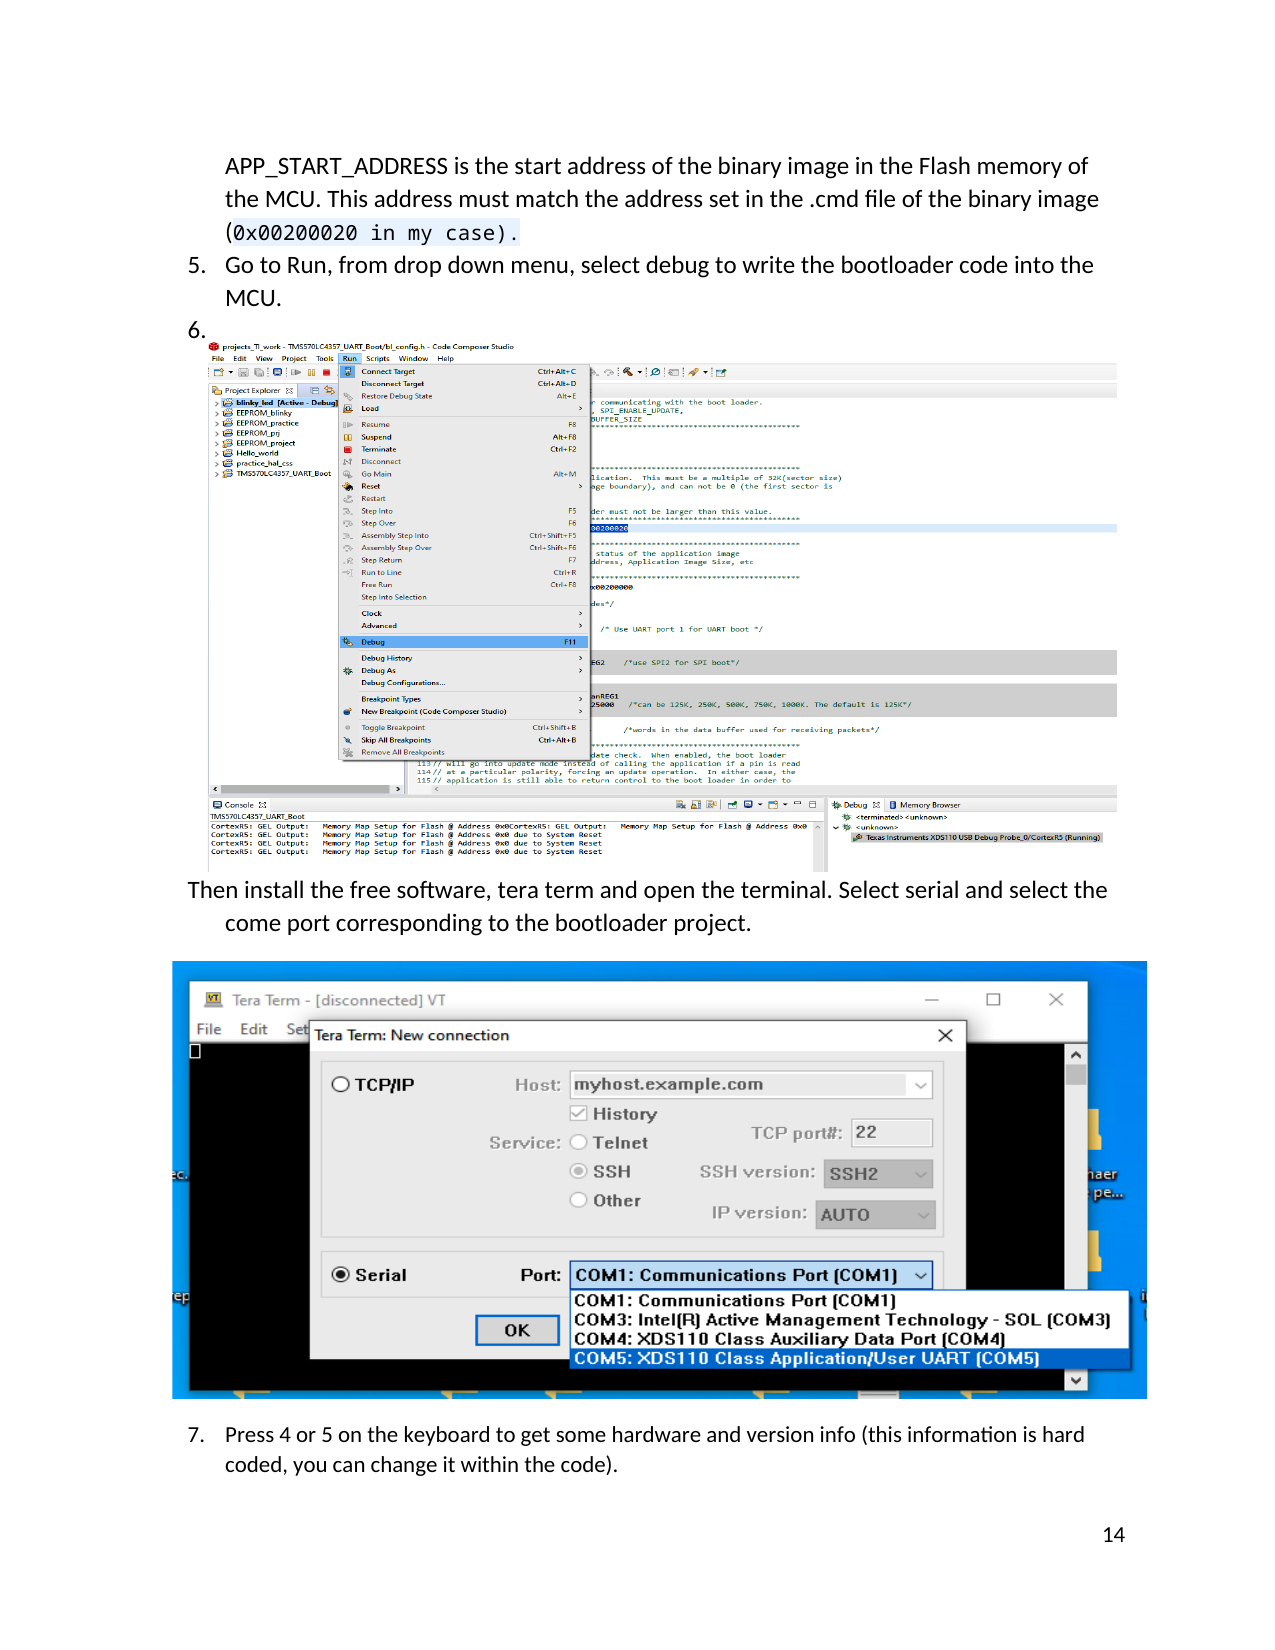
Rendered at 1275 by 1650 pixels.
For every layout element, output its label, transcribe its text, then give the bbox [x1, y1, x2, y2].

picture [172, 961, 1148, 1399]
picture [207, 340, 1117, 872]
list APP_START_ADDRESS is the start address of the binary image in the Flash memory of the MCU. This address must match the address set in the .cmd file of the binary image (0x00200020 in my case). [225, 150, 1125, 246]
list Press 4 or 5 on the keyboard to get some hardware and version info (this information is hard coded, you can change it within the code). [187, 1399, 1125, 1478]
picture [561, 1395, 755, 1399]
list Go to Run, from drop down menu, select debug to write the bootloader code into the MCU. [187, 249, 1125, 312]
picture [172, 1304, 187, 1399]
